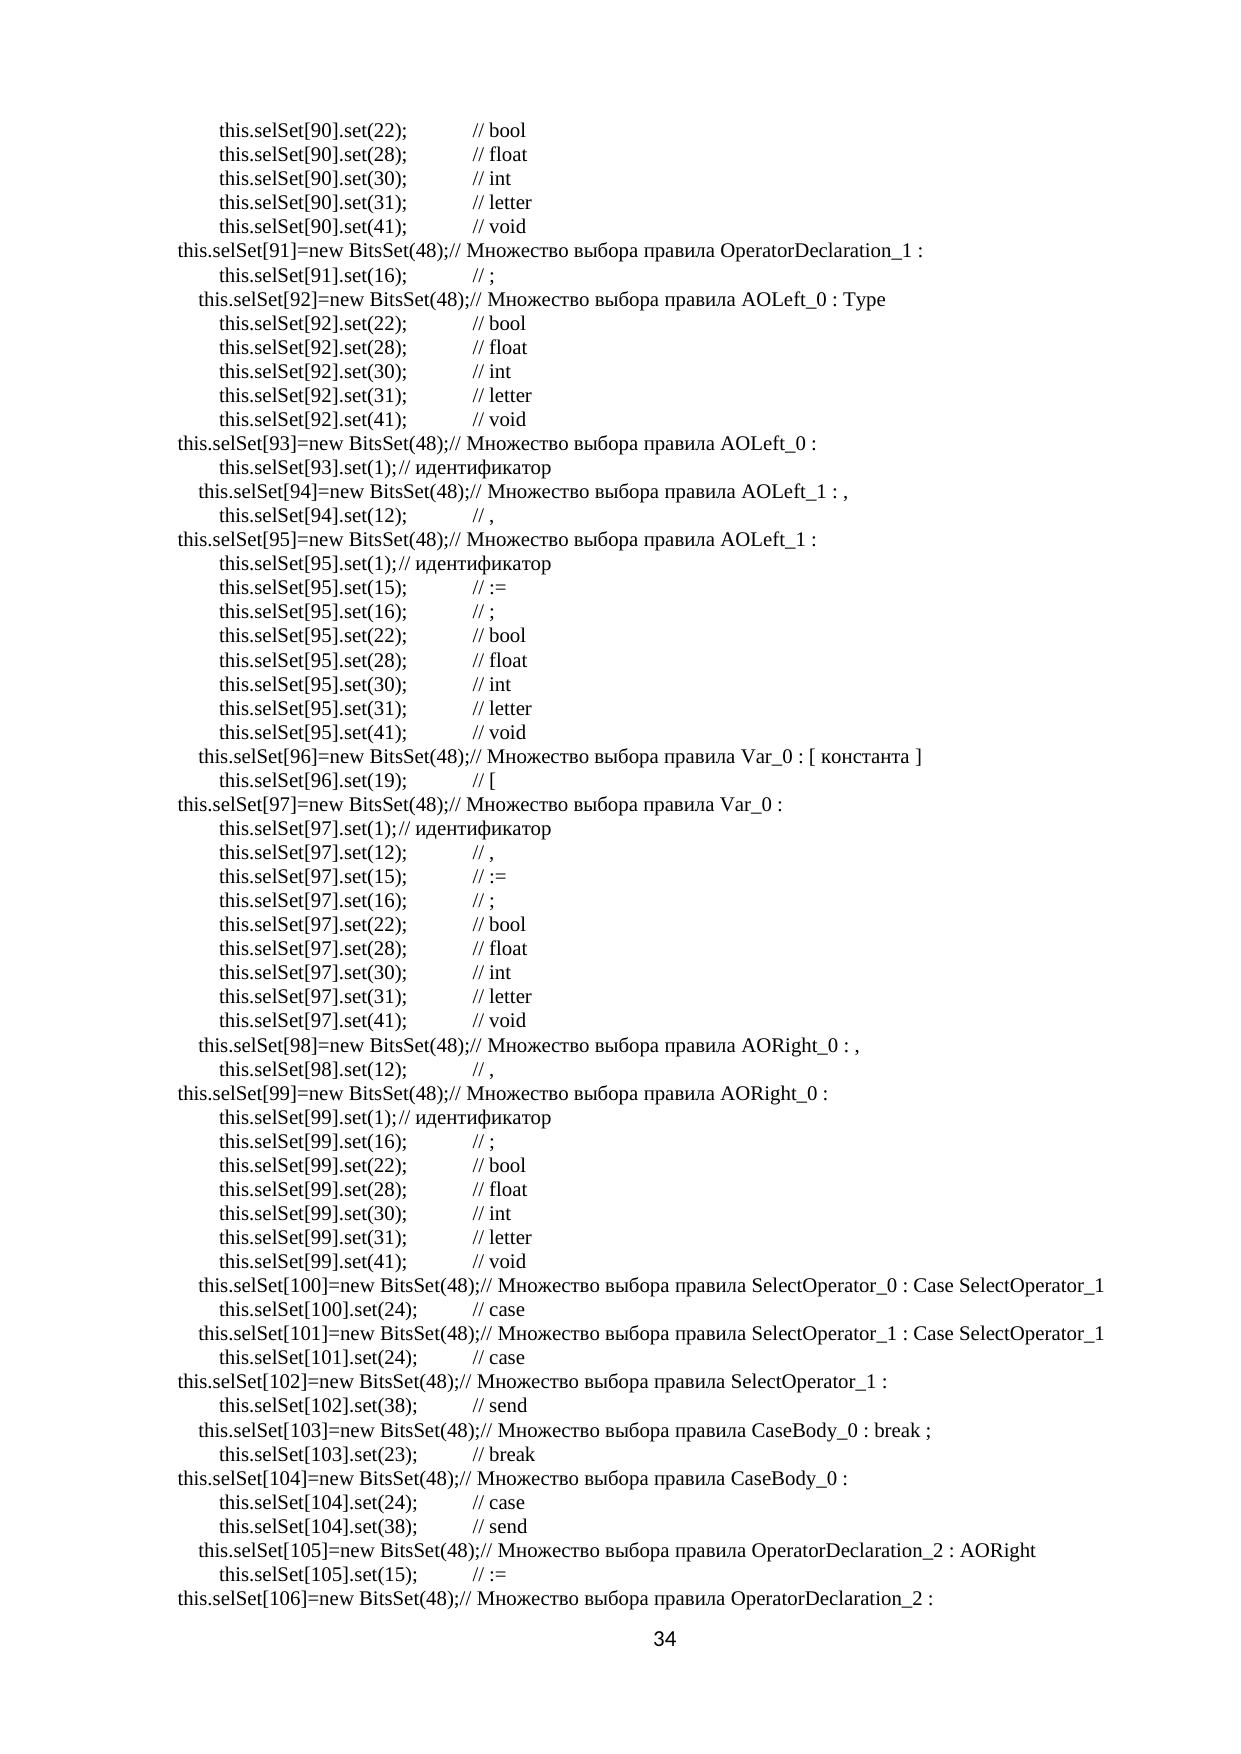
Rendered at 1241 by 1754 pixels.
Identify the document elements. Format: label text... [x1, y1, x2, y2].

text this.selSet[95].set(16); // ; [177, 599, 1152, 623]
text this.selSet[99]=new BitsSet(48);// Множество выбора правила AORight_0 : [177, 1081, 1152, 1105]
text this.selSet[99].set(30); // int [177, 1201, 1152, 1225]
text this.selSet[96]=new BitsSet(48);// Множество выбора правила Var_0 : [ константа ] [177, 744, 1152, 768]
text this.selSet[92].set(41); // void [177, 407, 1152, 431]
text this.selSet[97].set(1); // идентификатор [177, 816, 1152, 840]
text this.selSet[92].set(31); // letter [177, 383, 1152, 407]
text this.selSet[92]=new BitsSet(48);// Множество выбора правила AOLeft_0 : Type [177, 287, 1152, 311]
text this.selSet[92].set(30); // int [177, 359, 1152, 383]
text this.selSet[104].set(38); // send [177, 1514, 1152, 1538]
text this.selSet[95].set(22); // bool [177, 623, 1152, 647]
text this.selSet[99].set(22); // bool [177, 1153, 1152, 1177]
text this.selSet[90].set(31); // letter [177, 190, 1152, 214]
text this.selSet[98]=new BitsSet(48);// Множество выбора правила AORight_0 : , [177, 1032, 1152, 1057]
text this.selSet[97].set(31); // letter [177, 984, 1152, 1008]
text this.selSet[97]=new BitsSet(48);// Множество выбора правила Var_0 : [177, 792, 1152, 816]
text this.selSet[97].set(41); // void [177, 1008, 1152, 1032]
text this.selSet[101]=new BitsSet(48);// Множество выбора правила SelectOperator_1 : Case SelectOperator_1 [177, 1321, 1152, 1345]
text this.selSet[99].set(28); // float [177, 1177, 1152, 1201]
text this.selSet[105].set(15); // := [177, 1562, 1152, 1586]
text this.selSet[104].set(24); // case [177, 1490, 1152, 1514]
text this.selSet[97].set(16); // ; [177, 888, 1152, 912]
text this.selSet[90].set(30); // int [177, 166, 1152, 190]
text this.selSet[103].set(23); // break [177, 1442, 1152, 1466]
text this.selSet[92].set(22); // bool [177, 311, 1152, 335]
text this.selSet[95]=new BitsSet(48);// Множество выбора правила AOLeft_1 : [177, 527, 1152, 551]
text this.selSet[91].set(16); // ; [177, 262, 1152, 287]
text this.selSet[93]=new BitsSet(48);// Множество выбора правила AOLeft_0 : [177, 431, 1152, 455]
text this.selSet[94]=new BitsSet(48);// Множество выбора правила AOLeft_1 : , [177, 479, 1152, 503]
text this.selSet[105]=new BitsSet(48);// Множество выбора правила OperatorDeclaration_2 : AORight [177, 1538, 1152, 1562]
text this.selSet[99].set(41); // void [177, 1249, 1152, 1273]
text this.selSet[90].set(22); // bool [177, 118, 1152, 142]
text this.selSet[102]=new BitsSet(48);// Множество выбора правила SelectOperator_1 : [177, 1369, 1152, 1393]
text this.selSet[100].set(24); // case [177, 1297, 1152, 1321]
text this.selSet[97].set(15); // := [177, 864, 1152, 888]
text this.selSet[96].set(19); // [ [177, 768, 1152, 792]
text this.selSet[101].set(24); // case [177, 1345, 1152, 1369]
text this.selSet[95].set(31); // letter [177, 696, 1152, 720]
text this.selSet[97].set(30); // int [177, 960, 1152, 984]
text this.selSet[102].set(38); // send [177, 1393, 1152, 1417]
text this.selSet[95].set(30); // int [177, 672, 1152, 696]
text this.selSet[92].set(28); // float [177, 335, 1152, 359]
text this.selSet[97].set(28); // float [177, 936, 1152, 960]
text this.selSet[93].set(1); // идентификатор [177, 455, 1152, 479]
text this.selSet[97].set(22); // bool [177, 912, 1152, 936]
text this.selSet[95].set(28); // float [177, 647, 1152, 672]
text this.selSet[90].set(28); // float [177, 142, 1152, 166]
text this.selSet[98].set(12); // , [177, 1057, 1152, 1081]
text this.selSet[103]=new BitsSet(48);// Множество выбора правила CaseBody_0 : break ; [177, 1417, 1152, 1442]
text this.selSet[90].set(41); // void [177, 214, 1152, 238]
text this.selSet[95].set(1); // идентификатор [177, 551, 1152, 575]
text this.selSet[99].set(1); // идентификатор [177, 1105, 1152, 1129]
text this.selSet[91]=new BitsSet(48);// Множество выбора правила OperatorDeclaration_1 : [177, 238, 1152, 262]
text this.selSet[95].set(41); // void [177, 720, 1152, 744]
text this.selSet[100]=new BitsSet(48);// Множество выбора правила SelectOperator_0 : Case SelectOperator_1 [177, 1273, 1152, 1297]
text this.selSet[104]=new BitsSet(48);// Множество выбора правила CaseBody_0 : [177, 1466, 1152, 1490]
text this.selSet[99].set(31); // letter [177, 1225, 1152, 1249]
text this.selSet[95].set(15); // := [177, 575, 1152, 599]
text this.selSet[94].set(12); // , [177, 503, 1152, 527]
text this.selSet[97].set(12); // , [177, 840, 1152, 864]
text this.selSet[106]=new BitsSet(48);// Множество выбора правила OperatorDeclaration_2 : [177, 1586, 1152, 1610]
text this.selSet[99].set(16); // ; [177, 1129, 1152, 1153]
